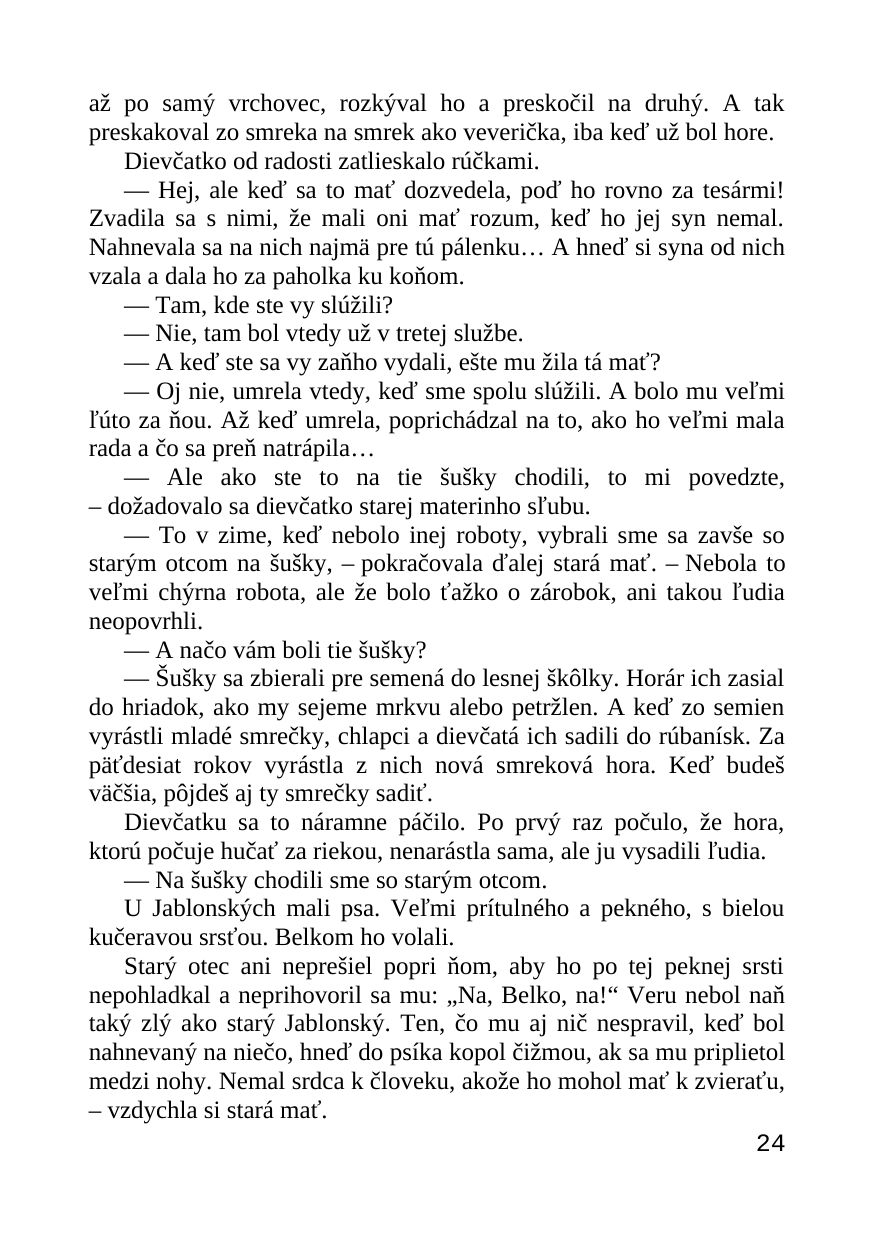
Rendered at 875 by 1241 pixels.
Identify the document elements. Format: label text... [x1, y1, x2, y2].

text Starý otec ani neprešiel popri ňom, aby ho po tej peknej srsti nepohladkal a neprihovoril sa mu: „Na, Belko, na!“ Veru nebol naň taký zlý ako starý Jablonský. Ten, čo mu aj nič nespravil, keď bol nahnevaný na niečo, hneď do psíka kopol čižmou, ak sa mu priplietol medzi nohy. Nemal srdca k človeku, akože ho mohol mať k zvieraťu, – vzdychla si stará mať. [88, 951, 786, 1123]
text — Nie, tam bol vtedy už v tretej službe. [88, 318, 786, 347]
text Dievčatku sa to náramne páčilo. Po prvý raz počulo, že hora, ktorú počuje hučať za riekou, nenarástla sama, ale ju vysadili ľudia. [88, 807, 786, 865]
text — A načo vám boli tie šušky? [88, 635, 786, 663]
text — Ale ako ste to na tie šušky chodili, to mi povedzte, – dožadovalo sa dievčatko starej materinho sľubu. [88, 462, 786, 520]
text — Hej, ale keď sa to mať dozvedela, poď ho rovno za tesármi! Zvadila sa s nimi, že mali oni mať rozum, keď ho jej syn nemal. Nahnevala sa na nich najmä pre tú pálenku… A hneď si syna od nich vzala a dala ho za paholka ku koňom. [88, 175, 786, 290]
text U Jablonských mali psa. Veľmi prítulného a pekného, s bielou kučeravou srsťou. Belkom ho volali. [88, 893, 786, 951]
text — To v zime, keď nebolo inej roboty, vybrali sme sa zavše so starým otcom na šušky, – pokračovala ďalej stará mať. – Nebola to veľmi chýrna robota, ale že bolo ťažko o zárobok, ani takou ľudia neopovrhli. [88, 520, 786, 635]
text Dievčatko od radosti zatlieskalo rúčkami. [88, 146, 786, 175]
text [88, 88, 786, 146]
text — Tam, kde ste vy slúžili? [88, 290, 786, 318]
text — Na šušky chodili sme so starým otcom. [88, 865, 786, 893]
text — Šušky sa zbierali pre semená do lesnej škôlky. Horár ich zasial do hriadok, ako my sejeme mrkvu alebo petržlen. A keď zo semien vyrástli mladé smrečky, chlapci a dievčatá ich sadili do rúbanísk. Za päťdesiat rokov vyrástla z nich nová smreková hora. Keď budeš väčšia, pôjdeš aj ty smrečky sadiť. [88, 663, 786, 807]
text — A keď ste sa vy zaňho vydali, ešte mu žila tá mať? [88, 347, 786, 376]
text — Oj nie, umrela vtedy, keď sme spolu slúžili. A bolo mu veľmi ľúto za ňou. Až keď umrela, poprichádzal na to, ako ho veľmi mala rada a čo sa preň natrápila… [88, 376, 786, 462]
